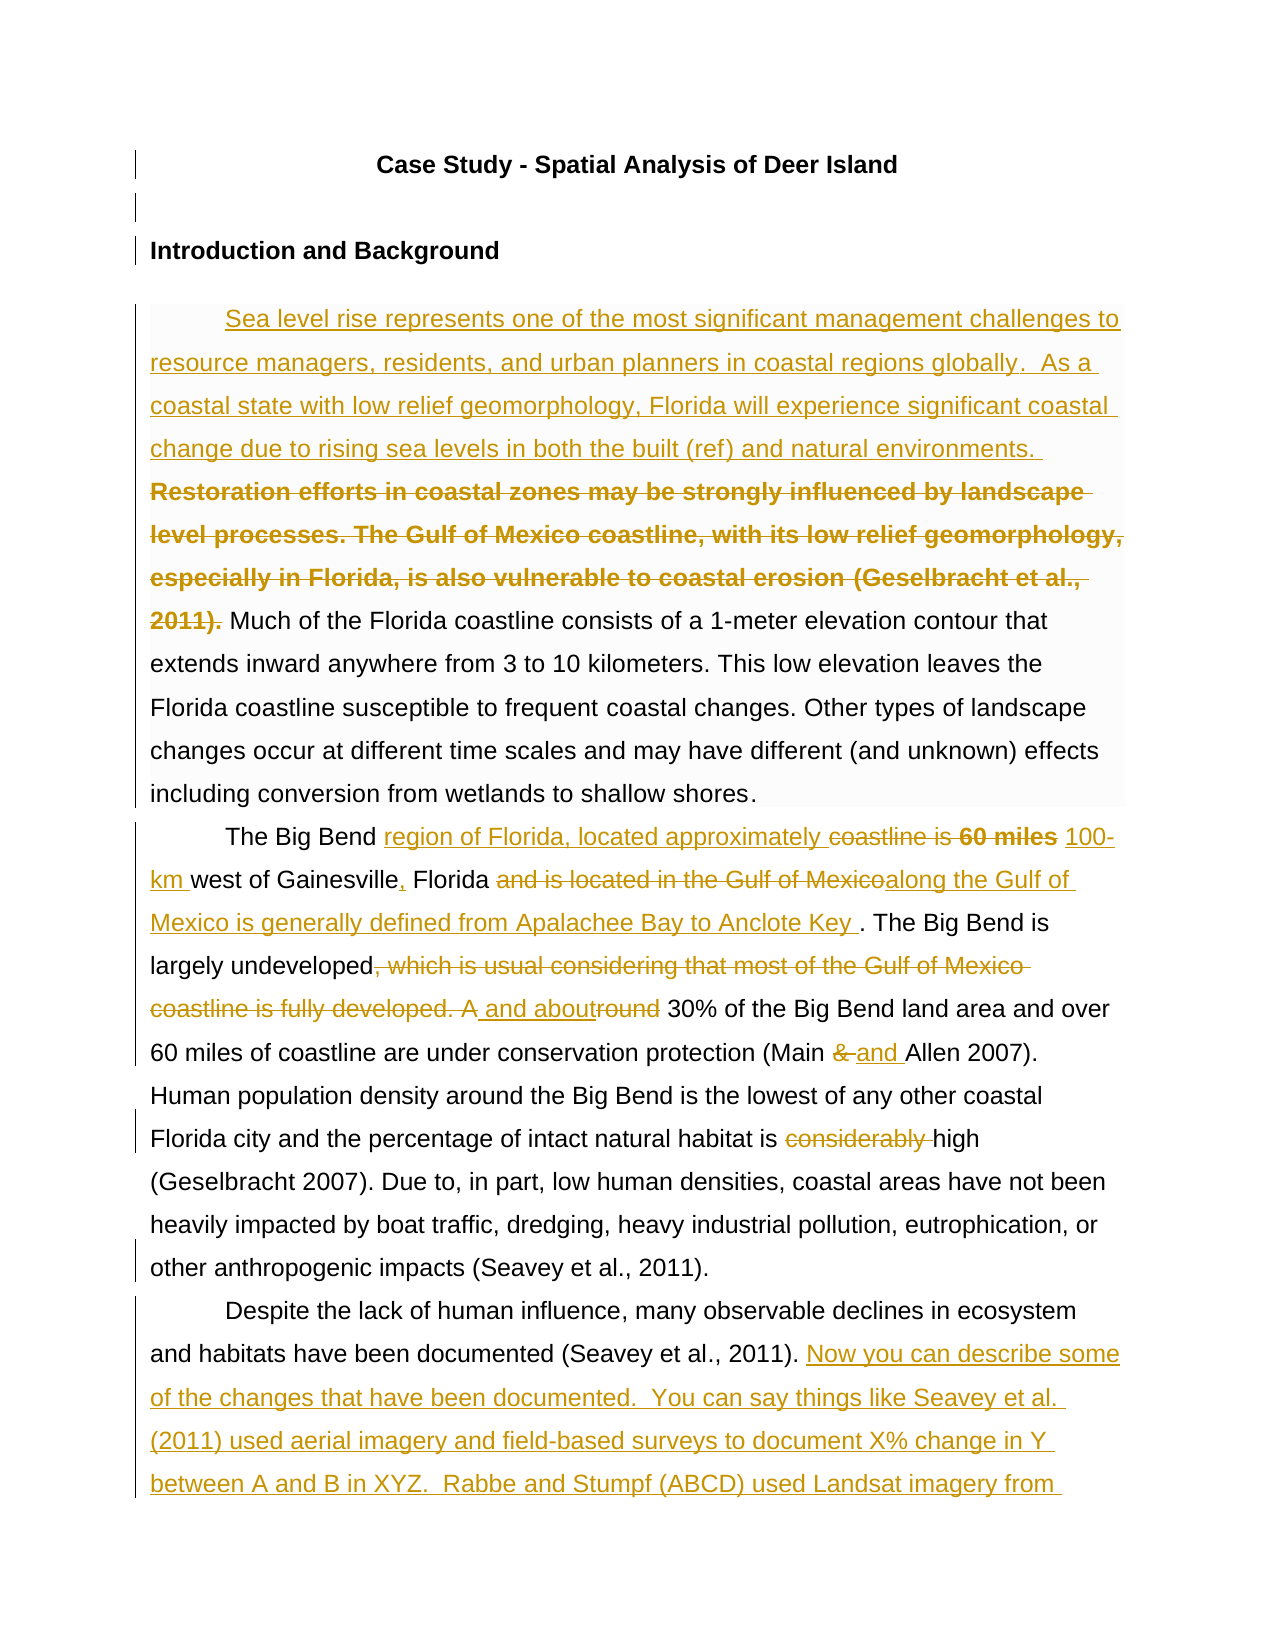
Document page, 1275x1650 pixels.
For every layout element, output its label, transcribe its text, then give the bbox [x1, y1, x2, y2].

text Introduction and Background [150, 236, 1125, 265]
text The Big Bend 60 miles west of Gainesville Florida . The Big Bend is largely undeveloped 30% of the Big Bend land area and over 60 miles of coastline are under conservation protection (Main Allen 2007). Human population density around the Big Bend is the lowest of any other coastal Florida city and the percentage of intact natural habitat is high (Geselbracht 2007). Due to, in part, low human densities, coastal areas have not been heavily impacted by boat traffic, dredging, heavy industrial pollution, eutrophication, or other anthropogenic impacts (Seavey et al., 2011). [150, 822, 1125, 1282]
text Case Study - Spatial Analysis of Deer Island [150, 150, 1125, 179]
text Despite the lack of human influence, many observable declines in ecosystem and habitats have been documented (Seavey et al., 2011). [150, 1296, 1125, 1497]
text Restoration efforts in coastal zones may be strongly influenced by landscape level processes. The Gulf of Mexico coastline, with its low relief geomorphology, especially in Florida, is also vulnerable to coastal erosion (Geselbracht et al., 2011). Much of the Florida coastline consists of a 1-meter elevation contour that extends inward anywhere from 3 to 10 kilometers. This low elevation leaves the Florida coastline susceptible to frequent coastal changes. Other types of landscape changes occur at different time scales and may have different (and unknown) effects including conversion from wetlands to shallow shores. [150, 304, 1125, 807]
